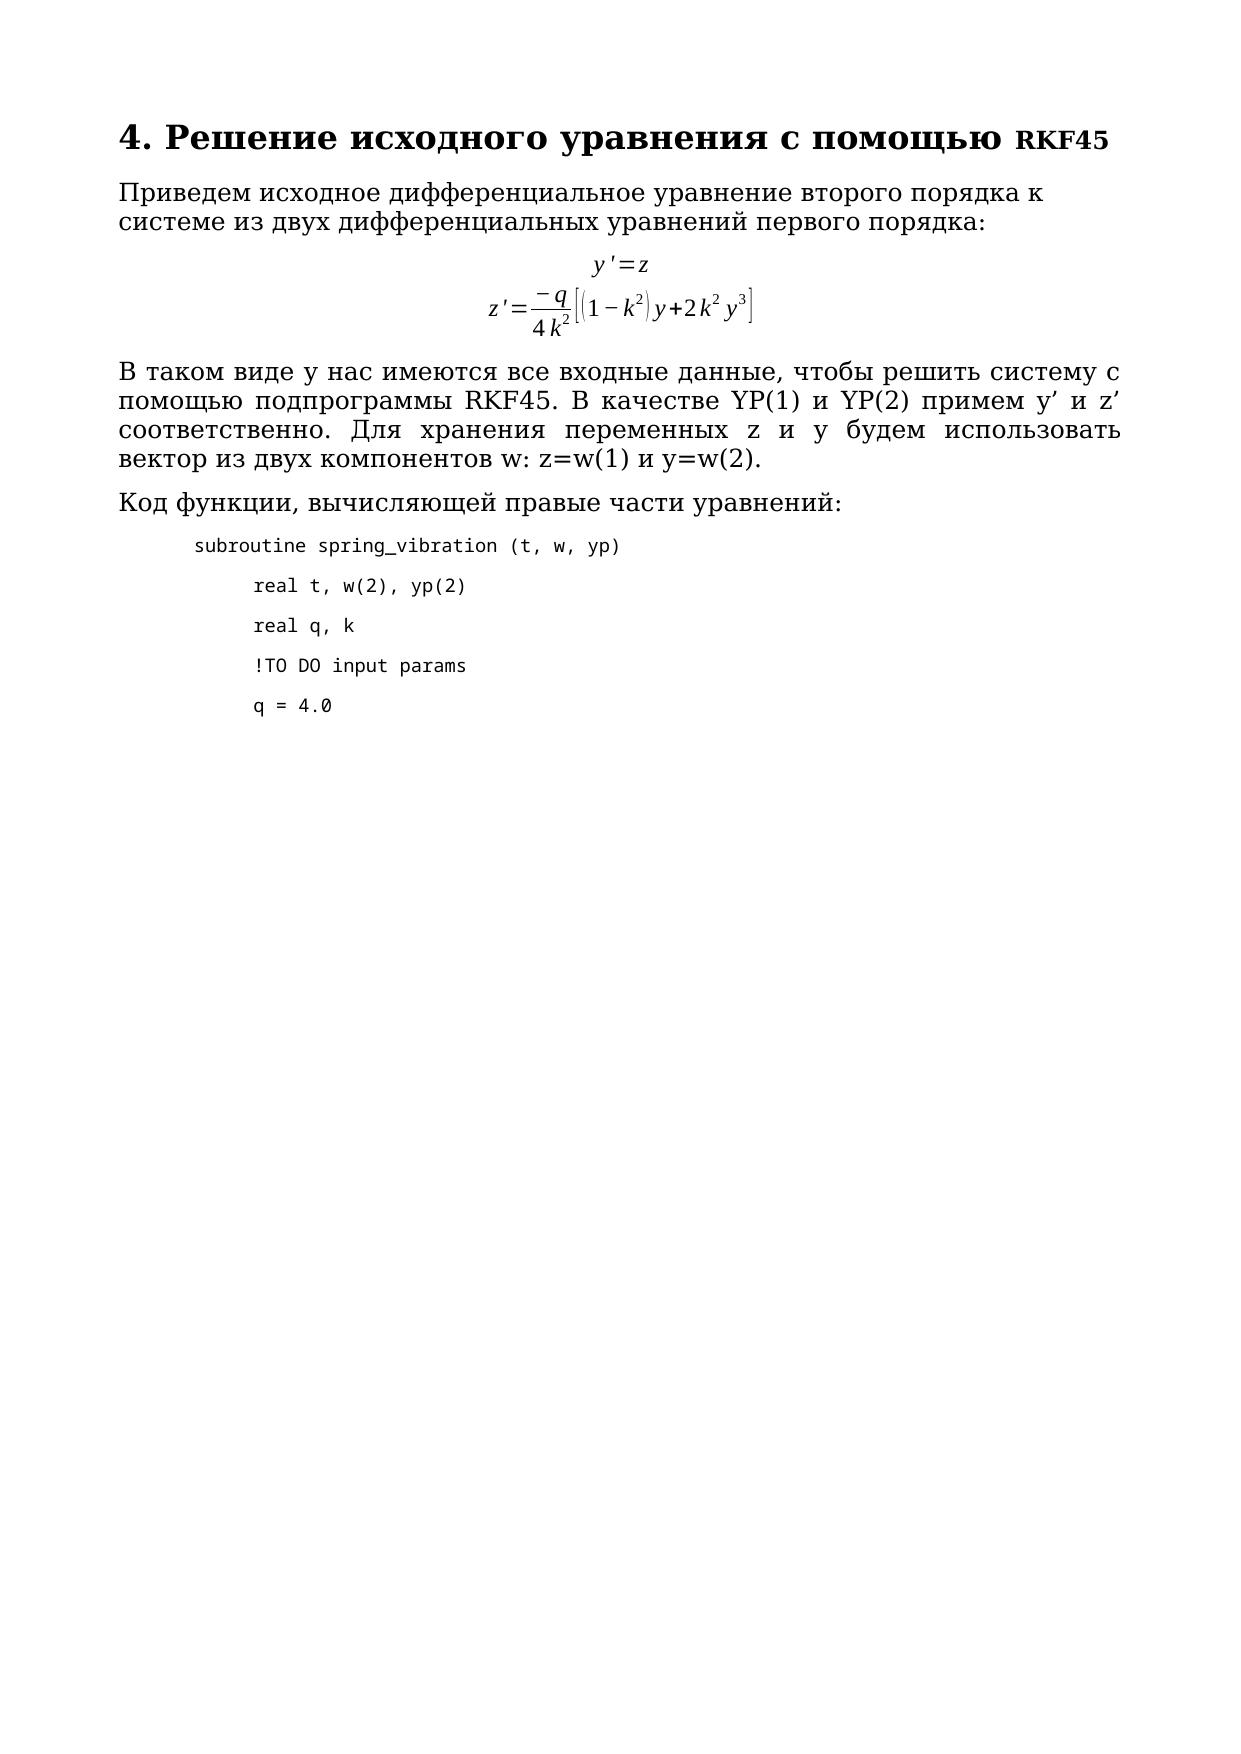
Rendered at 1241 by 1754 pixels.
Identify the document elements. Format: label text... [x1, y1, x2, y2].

subtitle q = 4.0 [118, 692, 1122, 718]
subtitle !TO DO input params [118, 652, 1122, 678]
subtitle 4. Решение исходного уравнения с помощью RKF45 [118, 118, 1122, 157]
subtitle real t, w(2), yp(2) [118, 572, 1122, 598]
subtitle В таком виде у нас имеются все входные данные, чтобы решить систему с помощью подпрограммы RKF45. В качестве YP(1) и YP(2) примем y’ и z’ соответственно. Для хранения переменных z и y будем использовать вектор из двух компонентов w: z=w(1) и y=w(2). [118, 357, 1122, 474]
subtitle real q, k [118, 612, 1122, 638]
subtitle subroutine spring_vibration (t, w, yp) [118, 532, 1122, 557]
subtitle Код функции, вычисляющей правые части уравнений: [118, 488, 1122, 517]
subtitle Приведем исходное дифференциальное уравнение второго порядка к системе из двух дифференциальных уравнений первого порядка: [118, 178, 1122, 236]
